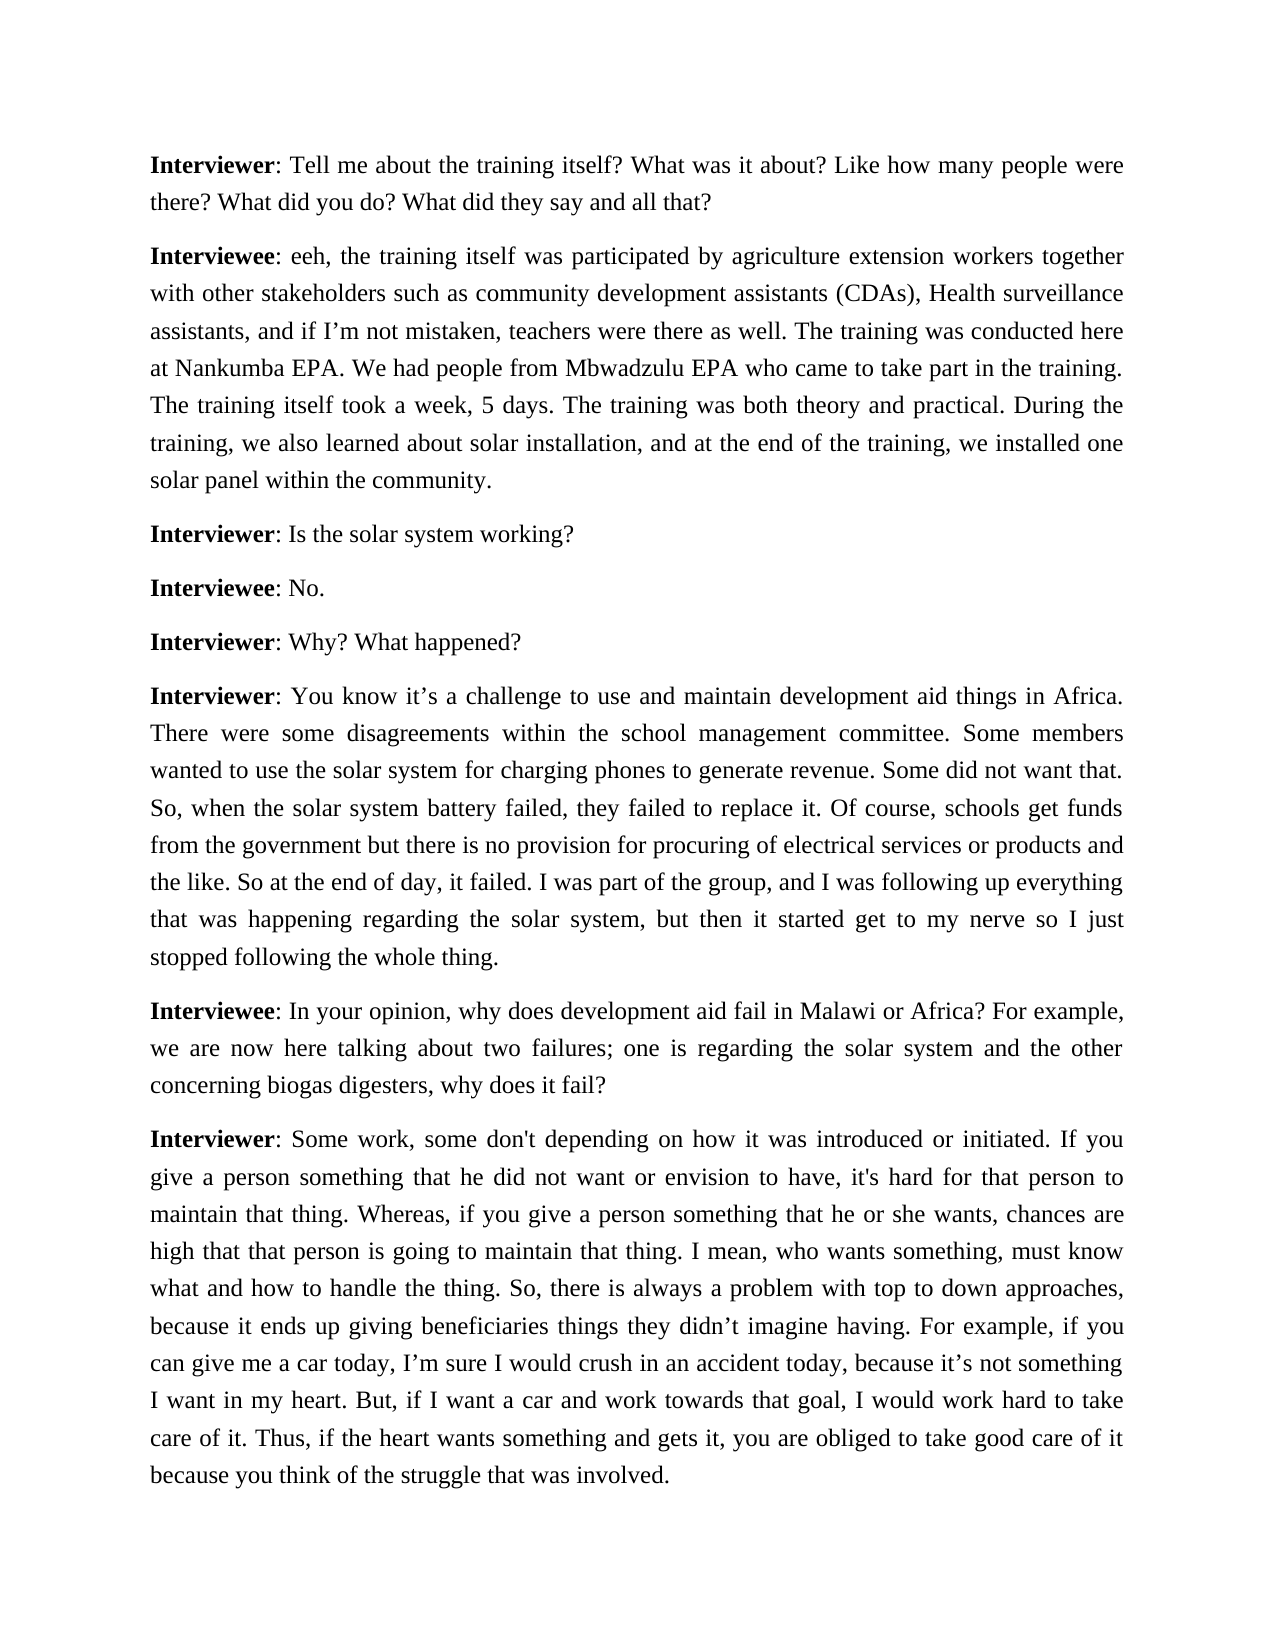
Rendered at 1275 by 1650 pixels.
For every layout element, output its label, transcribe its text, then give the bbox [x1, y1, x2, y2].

text Interviewer: Tell me about the training itself? What was it about? Like how many people were there? What did you do? What did they say and all that? [150, 150, 1125, 216]
text Interviewer: You know it’s a challenge to use and maintain development aid things in Africa. There were some disagreements within the school management committee. Some members wanted to use the solar system for charging phones to generate revenue. Some did not want that. So, when the solar system battery failed, they failed to replace it. Of course, schools get funds from the government but there is no provision for procuring of electrical services or products and the like. So at the end of day, it failed. I was part of the group, and I was following up everything that was happening regarding the solar system, but then it started get to my nerve so I just stopped following the whole thing. [150, 681, 1125, 971]
text Interviewee: eeh, the training itself was participated by agriculture extension workers together with other stakeholders such as community development assistants (CDAs), Health surveillance assistants, and if I’m not mistaken, teachers were there as well. The training was conducted here at Nankumba EPA. We had people from Mbwadzulu EPA who came to take part in the training. The training itself took a week, 5 days. The training was both theory and practical. During the training, we also learned about solar installation, and at the end of the training, we installed one solar panel within the community. [150, 241, 1125, 494]
text Interviewee: In your opinion, why does development aid fail in Malawi or Africa? For example, we are now here talking about two failures; one is regarding the solar system and the other concerning biogas digesters, why does it fail? [150, 996, 1125, 1099]
text Interviewee: No. [150, 573, 1125, 602]
text Interviewer: Why? What happened? [150, 627, 1125, 656]
text Interviewer: Some work, some don't depending on how it was introduced or initiated. If you give a person something that he did not want or envision to have, it's hard for that person to maintain that thing. Whereas, if you give a person something that he or she wants, chances are high that that person is going to maintain that thing. I mean, who wants something, must know what and how to handle the thing. So, there is always a problem with top to down approaches, because it ends up giving beneficiaries things they didn’t imagine having. For example, if you can give me a car today, I’m sure I would crush in an accident today, because it’s not something I want in my heart. But, if I want a car and work towards that goal, I would work hard to take care of it. Thus, if the heart wants something and gets it, you are obliged to take good care of it because you think of the struggle that was involved. [150, 1124, 1125, 1489]
text Interviewer: Is the solar system working? [150, 519, 1125, 548]
